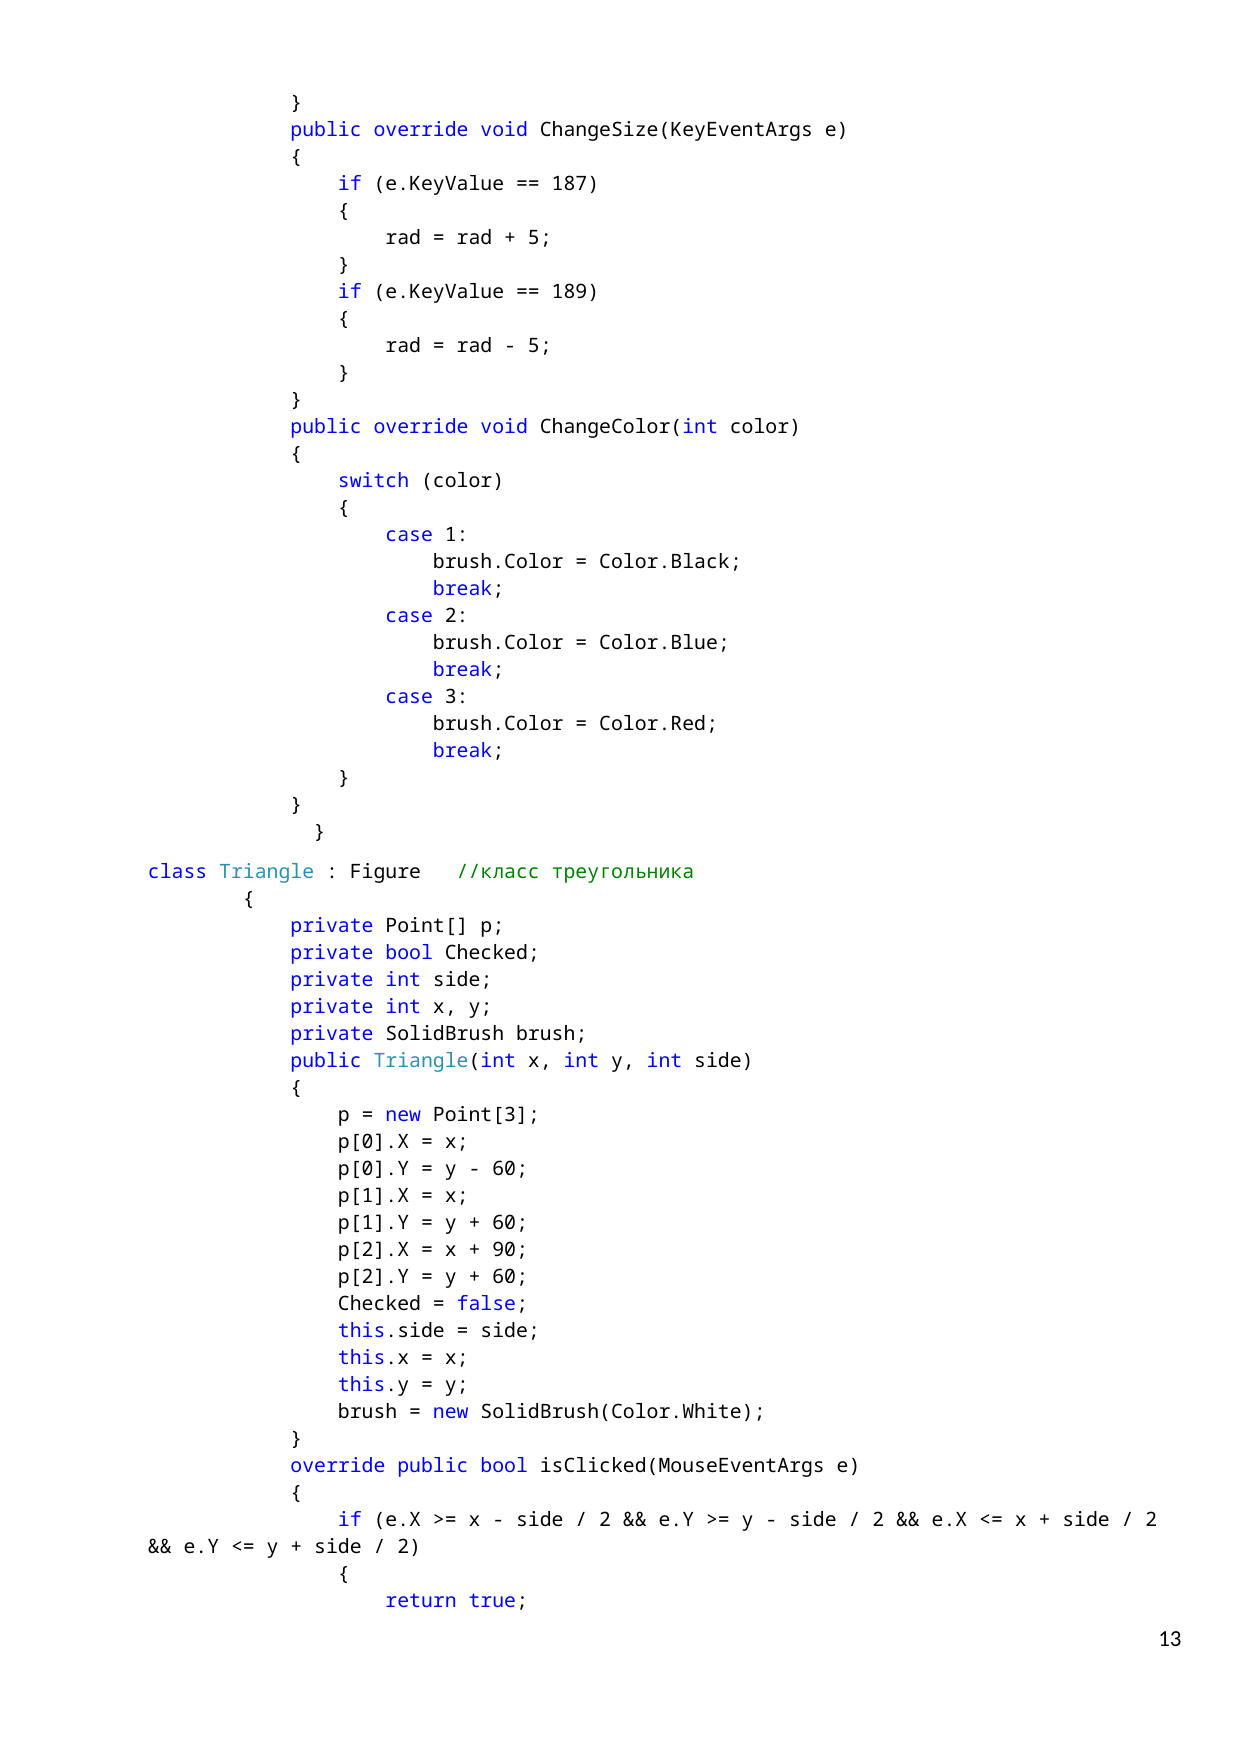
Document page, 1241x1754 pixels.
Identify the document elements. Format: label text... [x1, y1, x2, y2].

text } [148, 763, 1181, 790]
text p[1].Y = y + 60; [148, 1208, 1181, 1235]
text { [148, 884, 1181, 911]
text { [148, 493, 1181, 520]
text rad = rad + 5; [148, 223, 1181, 251]
text if (e.X >= x - side / 2 && e.Y >= y - side / 2 && e.X <= x + side / 2 && e.Y <= y + side / 2) [148, 1505, 1181, 1559]
text { [148, 197, 1181, 223]
text } [148, 790, 1181, 817]
text Checked = false; [148, 1289, 1181, 1316]
text public override void ChangeSize(KeyEventArgs e) [148, 116, 1181, 143]
text private SolidBrush brush; [148, 1019, 1181, 1046]
text } [148, 89, 1181, 116]
text { [148, 304, 1181, 331]
text { [148, 1073, 1181, 1100]
text break; [148, 655, 1181, 682]
text { [148, 1478, 1181, 1505]
text this.side = side; [148, 1316, 1181, 1343]
text private int side; [148, 965, 1181, 992]
text case 1: [148, 520, 1181, 547]
text } [148, 251, 1181, 277]
text break; [148, 574, 1181, 601]
text p[0].Y = y - 60; [148, 1154, 1181, 1181]
text public override void ChangeColor(int color) [148, 412, 1181, 439]
text brush.Color = Color.Black; [148, 547, 1181, 574]
text p[2].X = x + 90; [148, 1235, 1181, 1262]
text if (e.KeyValue == 187) [148, 169, 1181, 197]
text } [148, 1424, 1181, 1451]
text class Triangle : Figure //класс треугольника [148, 857, 1181, 884]
text { [148, 439, 1181, 466]
text brush.Color = Color.Blue; [148, 628, 1181, 655]
text { [148, 1559, 1181, 1586]
text case 2: [148, 601, 1181, 628]
text switch (color) [148, 466, 1181, 493]
text p[0].X = x; [148, 1127, 1181, 1154]
text brush = new SolidBrush(Color.White); [148, 1397, 1181, 1424]
text } [148, 385, 1181, 412]
text rad = rad - 5; [148, 331, 1181, 358]
text private Point[] p; [148, 911, 1181, 938]
text this.x = x; [148, 1343, 1181, 1370]
text override public bool isClicked(MouseEventArgs e) [148, 1451, 1181, 1478]
text p[1].X = x; [148, 1181, 1181, 1208]
text private int x, y; [148, 992, 1181, 1019]
text public Triangle(int x, int y, int side) [148, 1046, 1181, 1073]
text brush.Color = Color.Red; [148, 709, 1181, 736]
text case 3: [148, 682, 1181, 709]
text p[2].Y = y + 60; [148, 1262, 1181, 1289]
text return true; [148, 1586, 1181, 1613]
text } [148, 358, 1181, 385]
text } [148, 817, 1181, 844]
text { [148, 143, 1181, 169]
text break; [148, 736, 1181, 763]
text if (e.KeyValue == 189) [148, 277, 1181, 304]
text private bool Checked; [148, 938, 1181, 965]
text this.y = y; [148, 1370, 1181, 1397]
text p = new Point[3]; [148, 1100, 1181, 1127]
